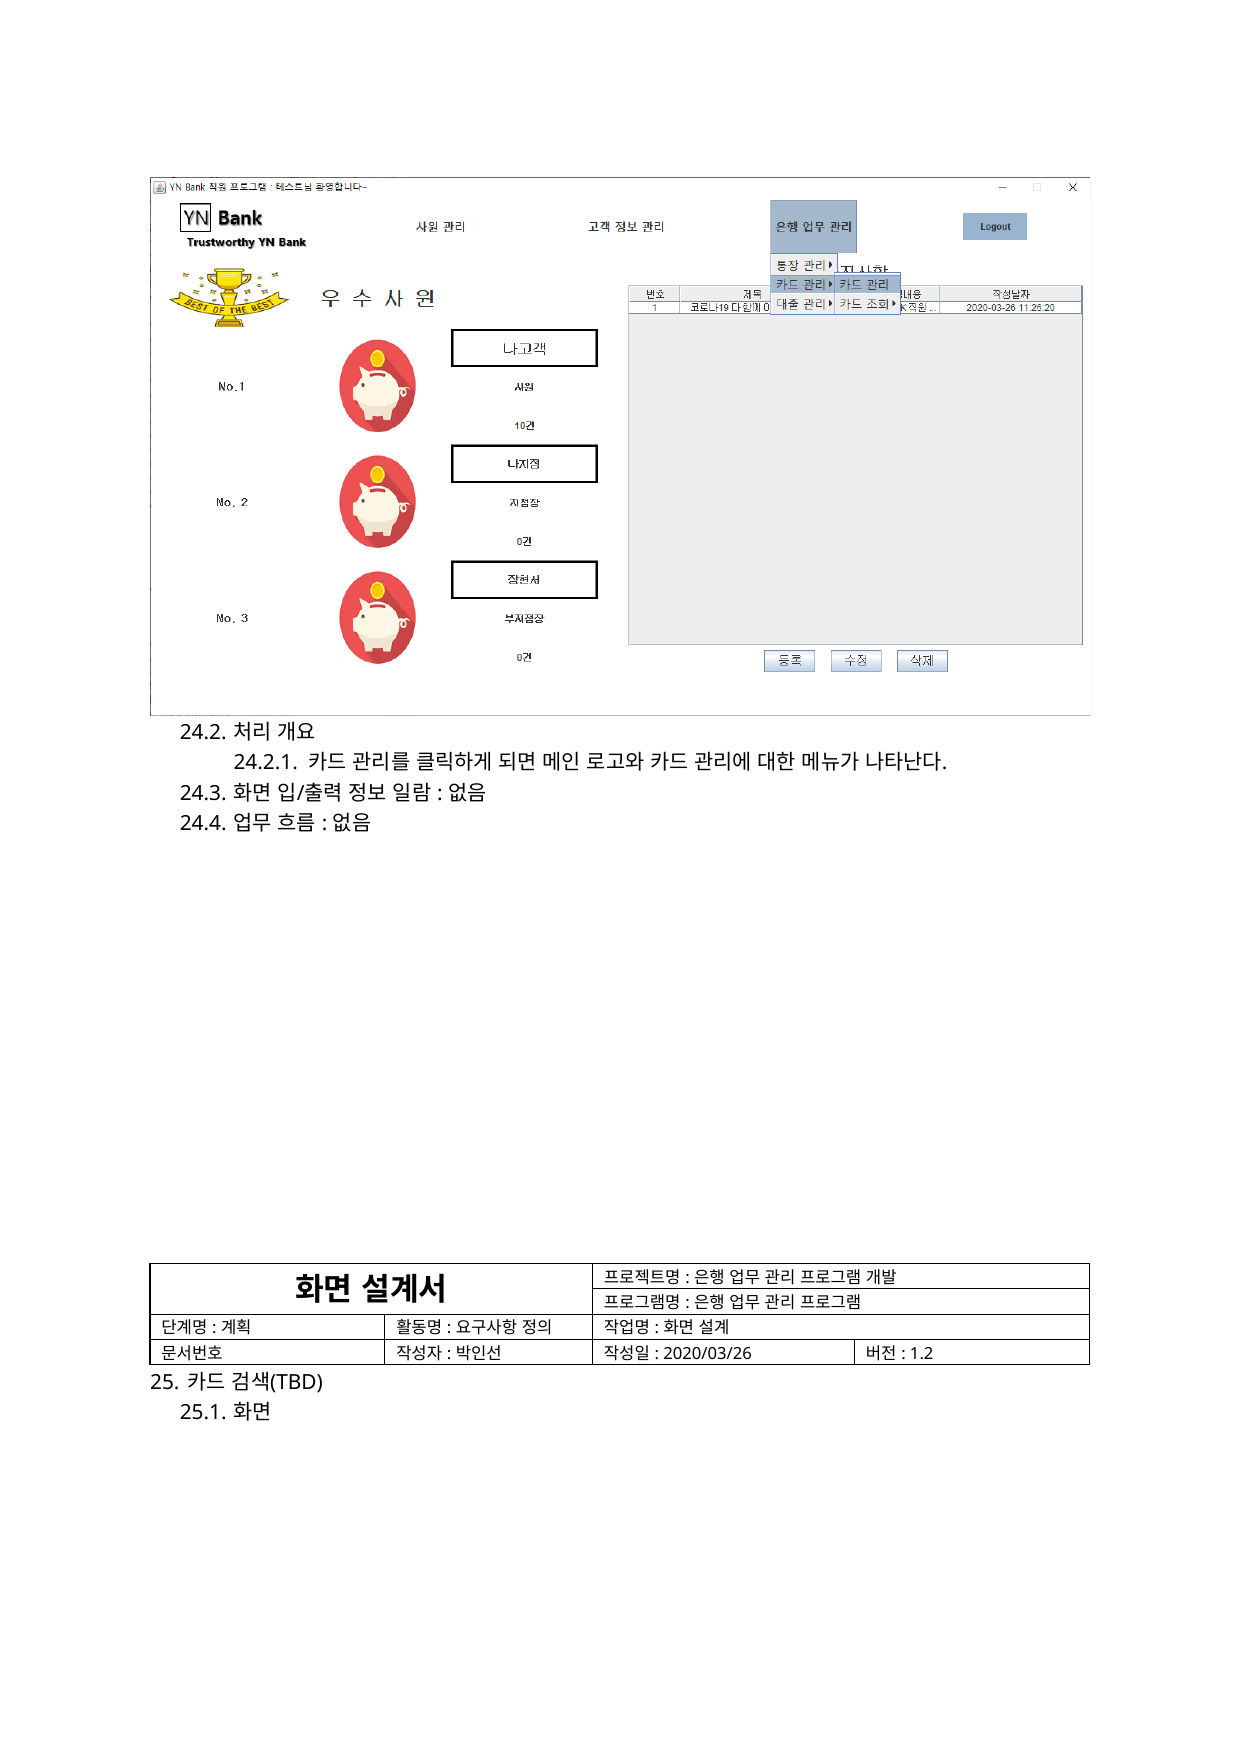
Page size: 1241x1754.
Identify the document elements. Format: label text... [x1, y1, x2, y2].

table_cell 프로그램명 : 은행 업무 관리 프로그램 [593, 1289, 1089, 1313]
table_cell 문서번호 [151, 1340, 384, 1364]
picture [150, 177, 1091, 716]
table_cell 버전 : 1.2 [855, 1340, 1089, 1364]
list 처리 개요 [179, 716, 1090, 745]
table_cell 활동명 : 요구사항 정의 [385, 1315, 592, 1339]
table_cell 작성자 : 박인선 [385, 1340, 592, 1364]
table_header 프로젝트명 : 은행 업무 관리 프로그램 개발 [593, 1264, 1089, 1288]
list 업무 흐름 : 없음 [179, 806, 1090, 836]
table_cell 작업명 : 화면 설계 [593, 1315, 1089, 1339]
list 카드 검색(TBD) [150, 1365, 1090, 1396]
table_header 화면 설계서 [151, 1264, 592, 1313]
table_cell 작성일 : 2020/03/26 [593, 1340, 854, 1364]
list 카드 관리를 클릭하게 되면 메인 로고와 카드 관리에 대한 메뉴가 나타난다. [233, 745, 1090, 776]
table_cell 단계명 : 계획 [151, 1315, 384, 1339]
list 화면 [179, 1396, 1090, 1426]
list 화면 입/출력 정보 일람 : 없음 [179, 776, 1090, 806]
